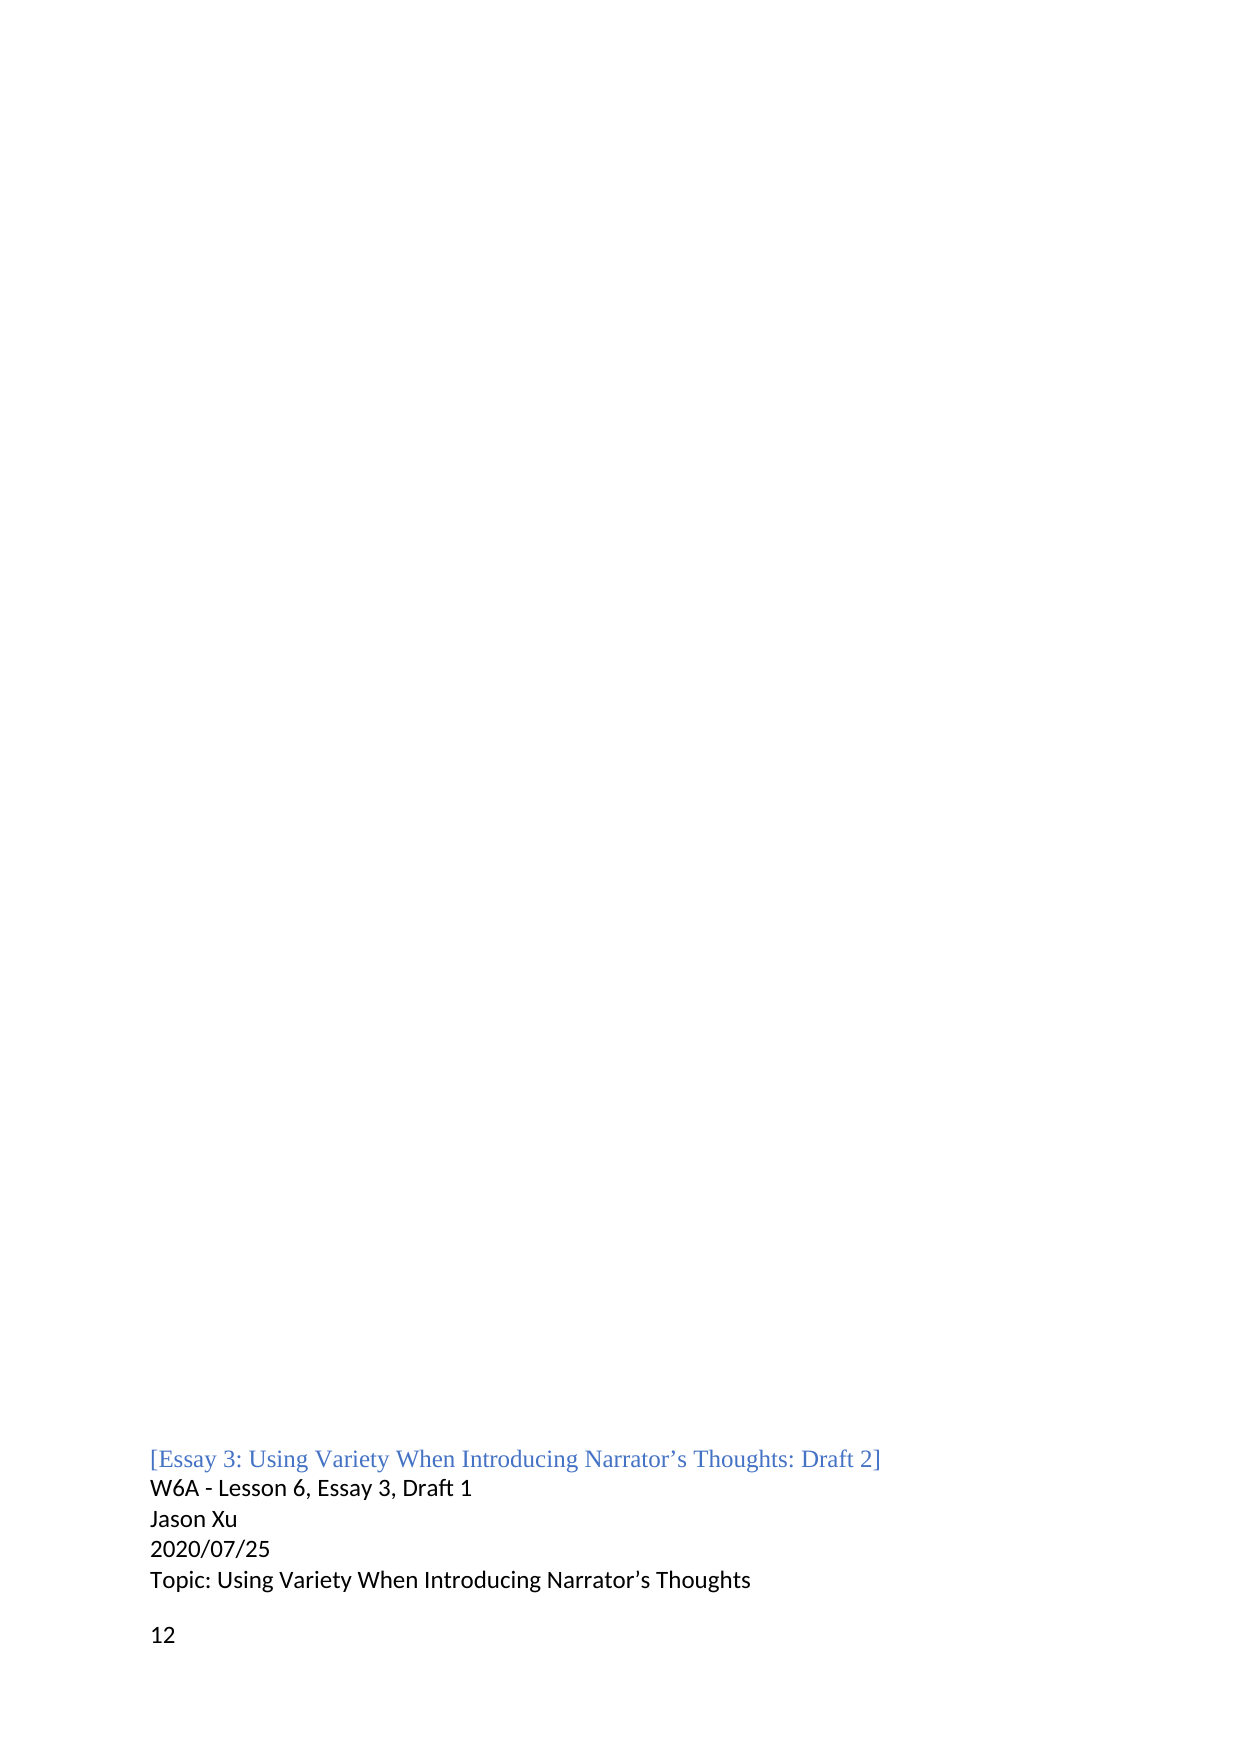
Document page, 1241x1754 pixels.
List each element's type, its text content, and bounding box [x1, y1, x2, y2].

text 2020/07/25 [150, 1533, 1090, 1564]
text W6A - Lesson 6, Essay 3, Draft 1 [150, 1472, 1090, 1503]
text Topic: Using Variety When Introducing Narrator’s Thoughts [150, 1564, 1090, 1594]
text [Essay 3: Using Variety When Introducing Narrator’s Thoughts: Draft 2] [150, 1444, 1090, 1472]
text Jason Xu [150, 1503, 1090, 1533]
